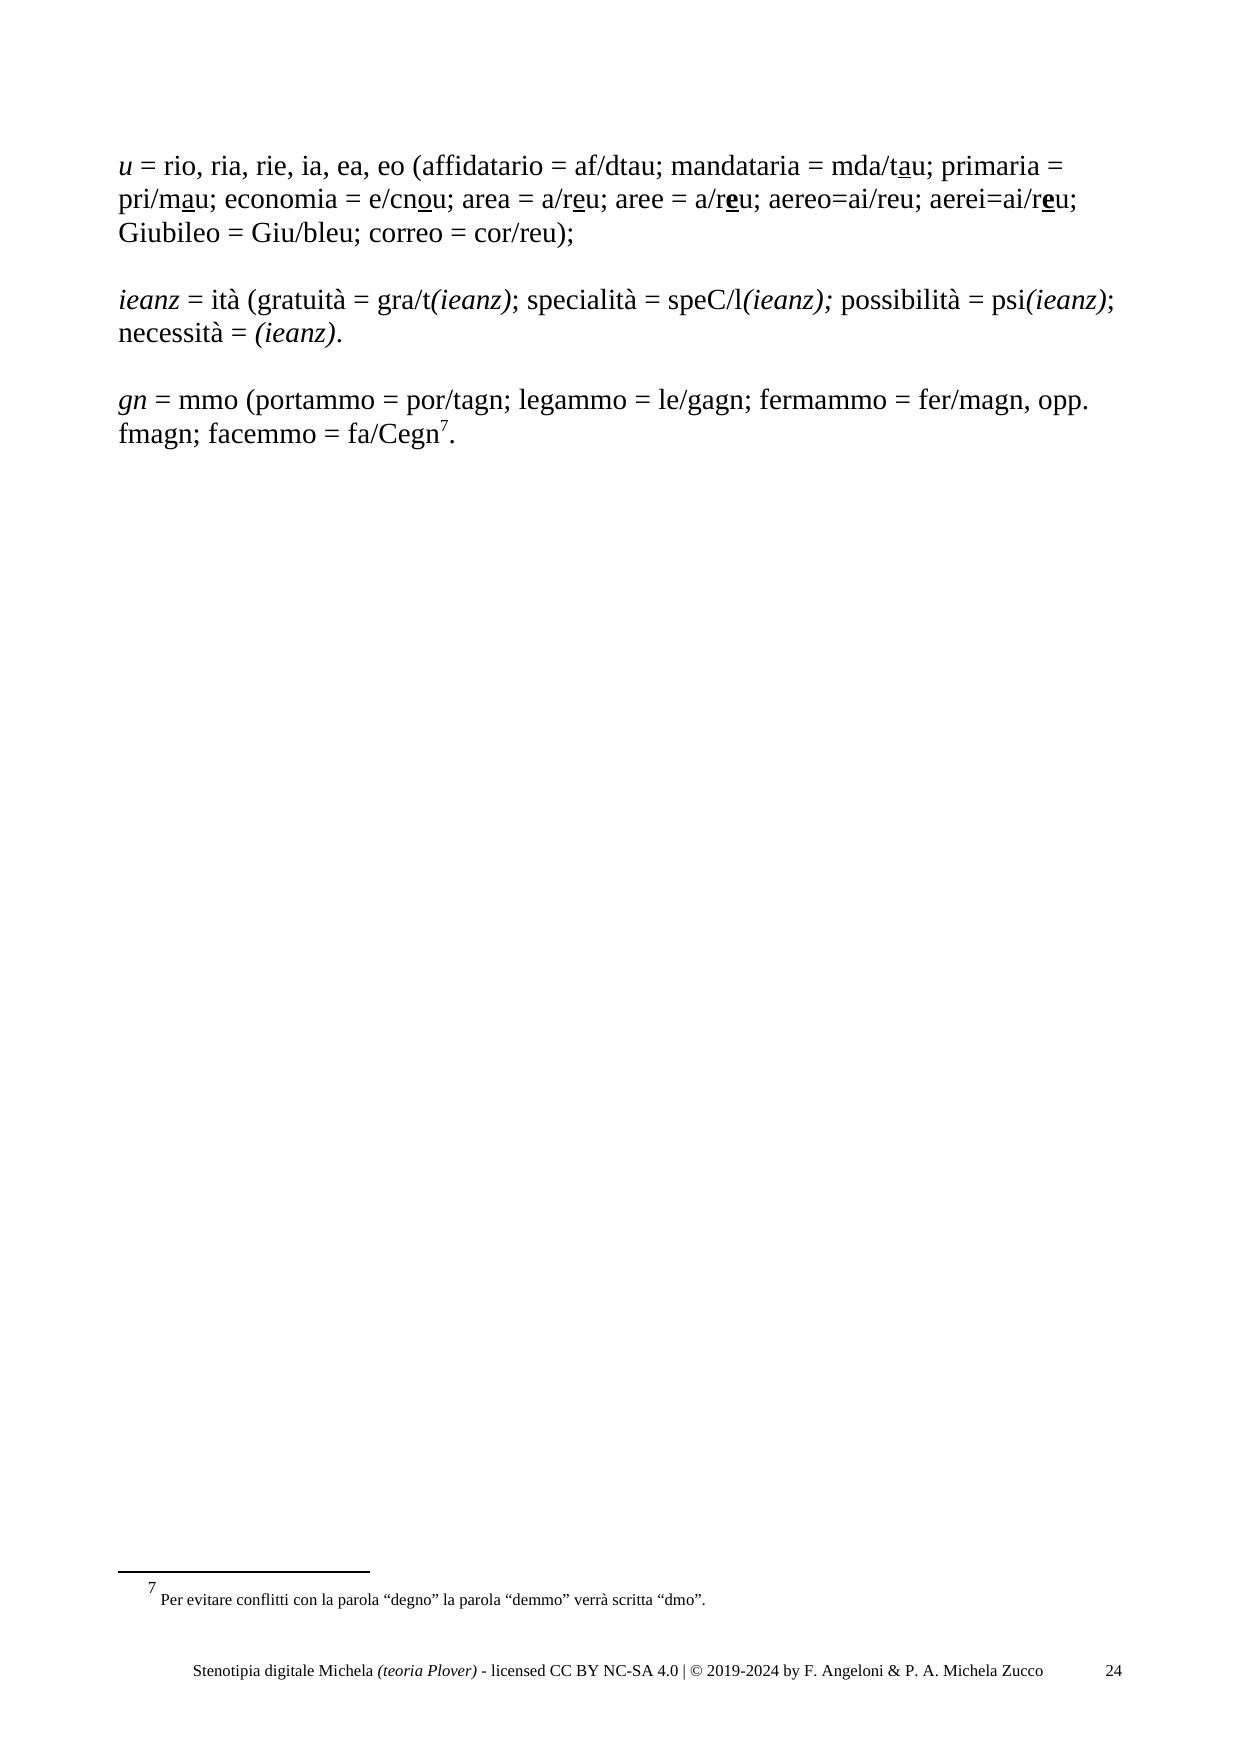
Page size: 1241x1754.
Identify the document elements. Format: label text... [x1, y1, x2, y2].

title gn = mmo (portammo = por/tagn; legammo = le/gagn; fermammo = fer/magn, opp. fmagn; facemmo = fa/Cegn. [118, 382, 1122, 449]
title u = rio, ria, rie, ia, ea, eo (affidatario = af/dtau; mandataria = mda/tau; primaria = pri/mau; economia = e/cnou; area = a/reu; aree = a/reu; aereo=ai/reu; aerei=ai/reu; Giubileo = Giu/bleu; correo = cor/reu); [118, 148, 1122, 248]
title ieanz = ità (gratuità = gra/t(ieanz); specialità = speC/l(ieanz); possibilità = psi(ieanz); necessità = (ieanz). [118, 282, 1122, 349]
